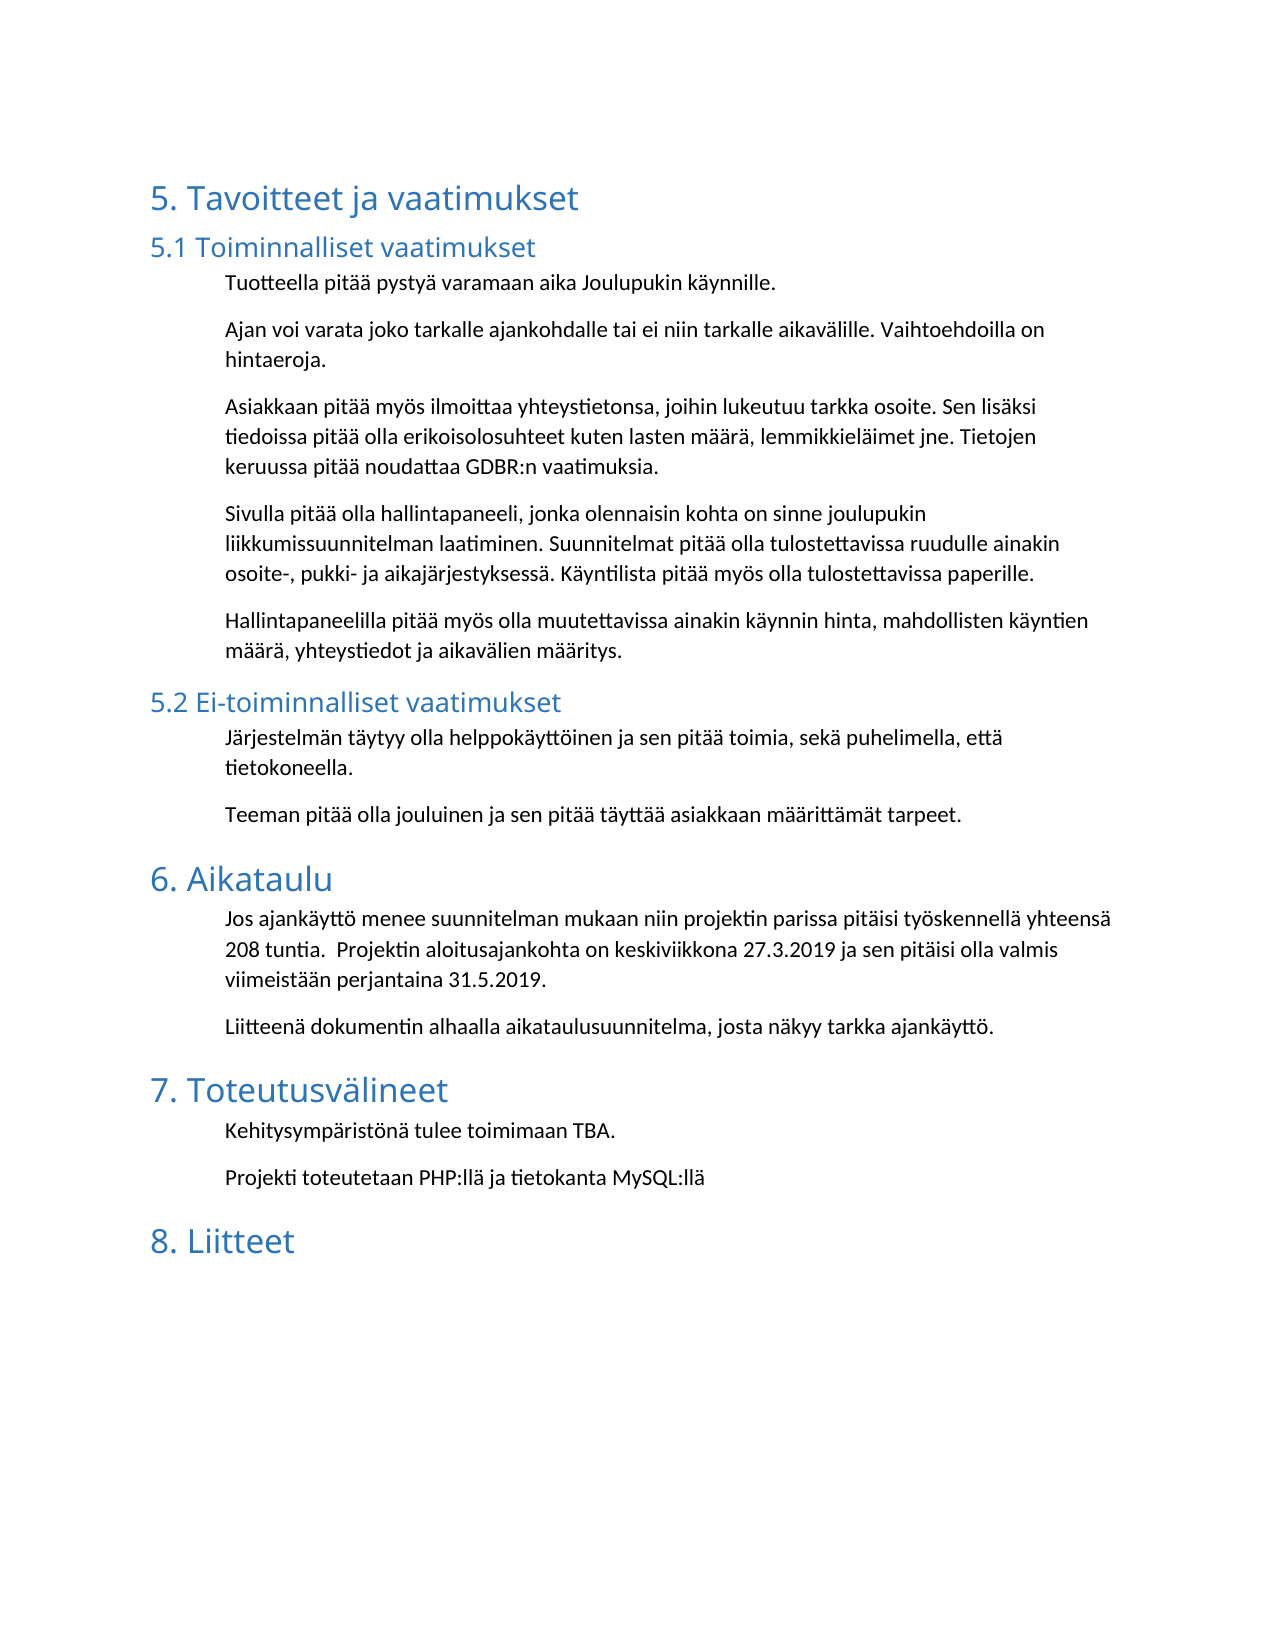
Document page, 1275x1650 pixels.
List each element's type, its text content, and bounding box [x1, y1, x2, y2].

subtitle 6. Aikataulu [150, 856, 1125, 901]
text Jos ajankäyttö menee suunnitelman mukaan niin projektin parissa pitäisi työskennellä yhteensä 208 tuntia. Projektin aloitusajankohta on keskiviikkona 27.3.2019 ja sen pitäisi olla valmis viimeistään perjantaina 31.5.2019. [225, 904, 1125, 993]
text Ajan voi varata joko tarkalle ajankohdalle tai ei niin tarkalle aikavälille. Vaihtoehdoilla on hintaeroja. [225, 315, 1125, 373]
text Liitteenä dokumentin alhaalla aikataulusuunnitelma, josta näkyy tarkka ajankäyttö. [225, 1012, 1125, 1040]
text Järjestelmän täytyy olla helppokäyttöinen ja sen pitää toimia, sekä puhelimella, että tietokoneella. [225, 723, 1125, 782]
subtitle 7. Toteutusvälineet [150, 1067, 1125, 1112]
text Kehitysympäristönä tulee toimimaan TBA. [150, 1116, 1125, 1144]
text Asiakkaan pitää myös ilmoittaa yhteystietonsa, joihin lukeutuu tarkka osoite. Sen lisäksi tiedoissa pitää olla erikoisolosuhteet kuten lasten määrä, lemmikkieläimet jne. Tietojen keruussa pitää noudattaa GDBR:n vaatimuksia. [225, 392, 1125, 480]
subtitle 8. Liitteet [150, 1218, 1125, 1263]
subtitle 5.2 Ei-toiminnalliset vaatimukset [150, 683, 1125, 720]
text Projekti toteutetaan PHP:llä ja tietokanta MySQL:llä [150, 1163, 1125, 1191]
text Hallintapaneelilla pitää myös olla muutettavissa ainakin käynnin hinta, mahdollisten käyntien määrä, yhteystiedot ja aikavälien määritys. [225, 606, 1125, 665]
text Tuotteella pitää pystyä varamaan aika Joulupukin käynnille. [225, 268, 1125, 296]
subtitle 5.1 Toiminnalliset vaatimukset [150, 228, 1125, 265]
text Teeman pitää olla jouluinen ja sen pitää täyttää asiakkaan määrittämät tarpeet. [225, 800, 1125, 828]
text Sivulla pitää olla hallintapaneeli, jonka olennaisin kohta on sinne joulupukin liikkumissuunnitelman laatiminen. Suunnitelmat pitää olla tulostettavissa ruudulle ainakin osoite-, pukki- ja aikajärjestyksessä. Käyntilista pitää myös olla tulostettavissa paperille. [225, 499, 1125, 588]
subtitle 5. Tavoitteet ja vaatimukset [150, 175, 1125, 220]
